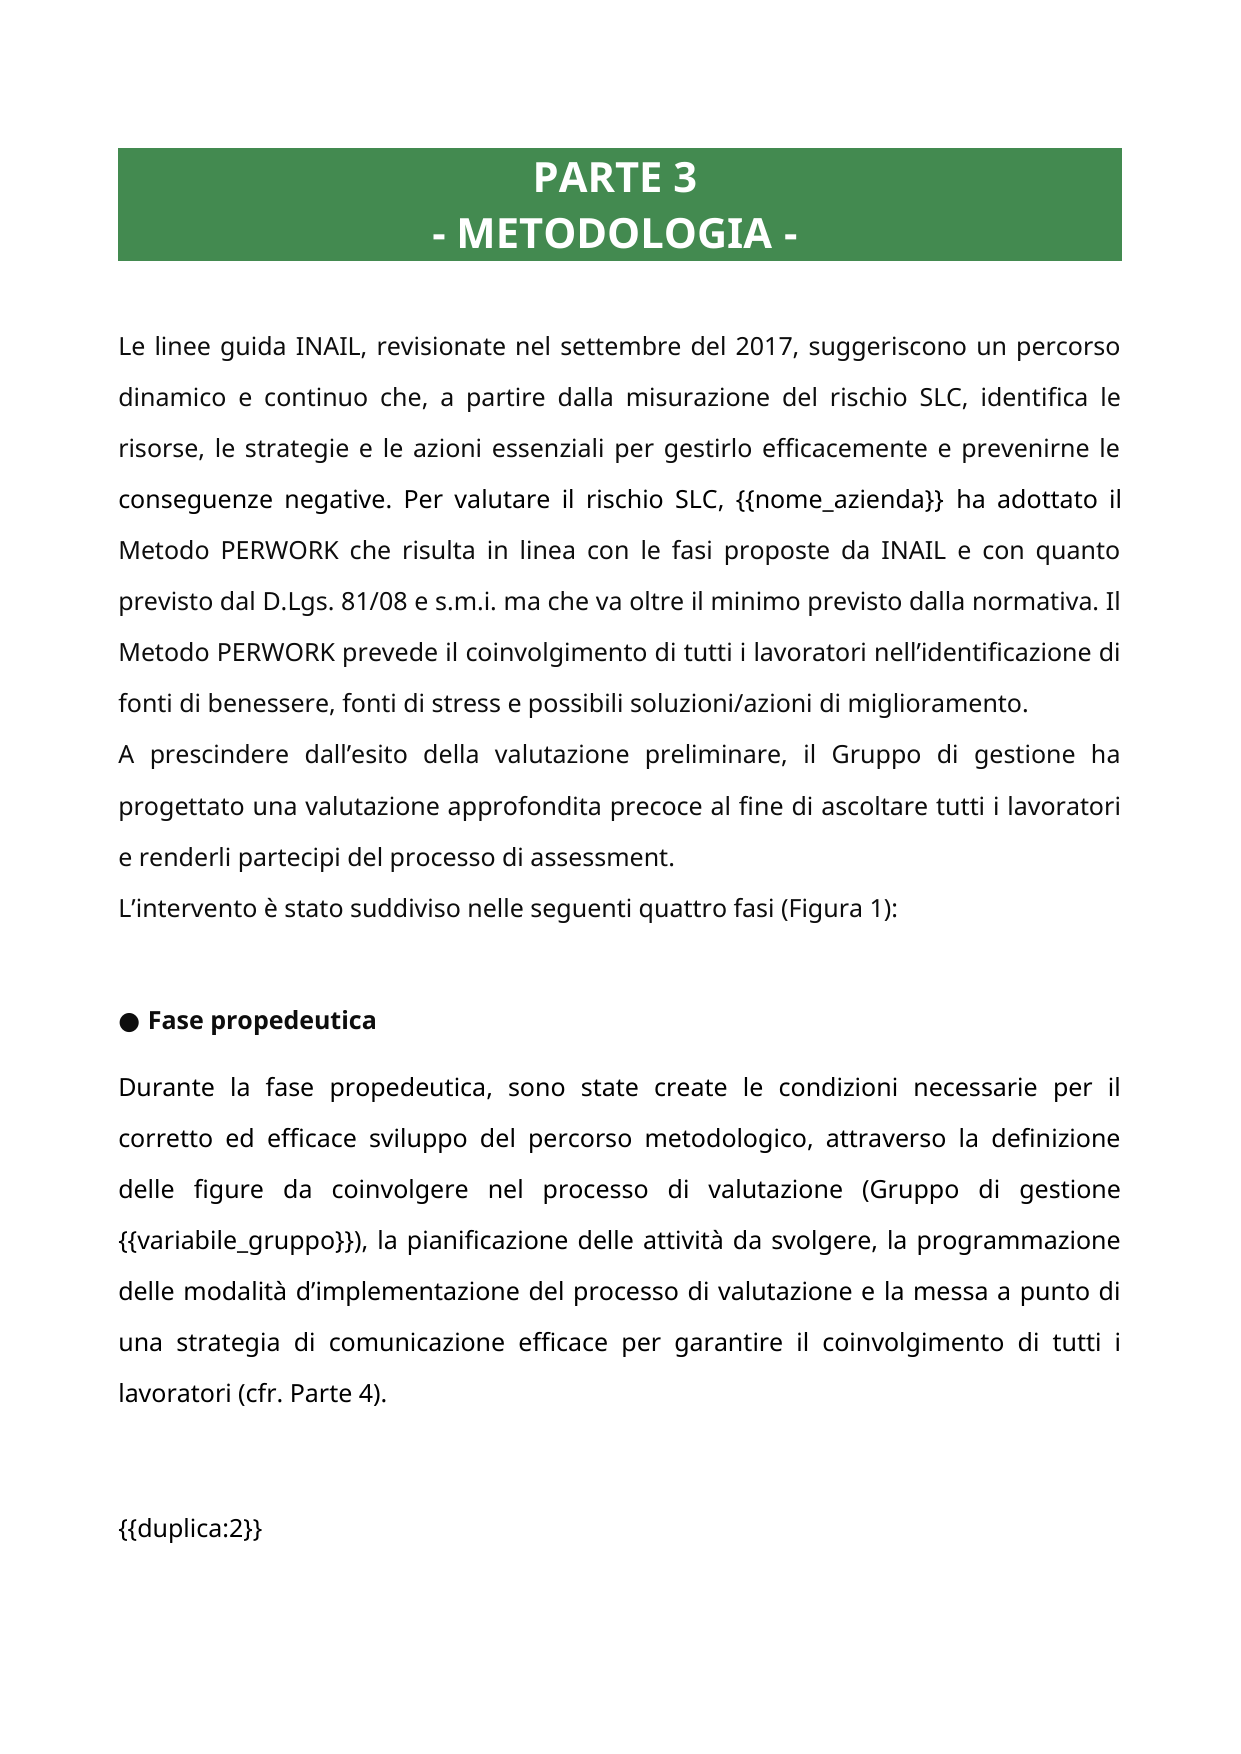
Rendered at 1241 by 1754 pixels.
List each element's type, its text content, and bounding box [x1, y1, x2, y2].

text {{duplica:2}} [118, 1511, 1122, 1545]
text Durante la fase propedeutica, sono state create le condizioni necessarie per il corretto ed efficace sviluppo del percorso metodologico, attraverso la definizione delle figure da coinvolgere nel processo di valutazione (Gruppo di gestione {{variabile_gruppo}}), la pianificazione delle attività da svolgere, la programmazione delle modalità d’implementazione del processo di valutazione e la messa a punto di una strategia di comunicazione efficace per garantire il coinvolgimento di tutti i lavoratori (cfr. Parte 4). [118, 1069, 1122, 1409]
text L’intervento è stato suddiviso nelle seguenti quattro fasi (Figura 1): [118, 890, 1122, 924]
text Le linee guida INAIL, revisionate nel settembre del 2017, suggeriscono un percorso dinamico e continuo che, a partire dalla misurazione del rischio SLC, identifica le risorse, le strategie e le azioni essenziali per gestirlo efficacemente e prevenirne le conseguenze negative. Per valutare il rischio SLC, {{nome_azienda}} ha adottato il Metodo PERWORK che risulta in linea con le fasi proposte da INAIL e con quanto previsto dal D.Lgs. 81/08 e s.m.i. ma che va oltre il minimo previsto dalla normativa. Il Metodo PERWORK prevede il coinvolgimento di tutti i lavoratori nell’identificazione di fonti di benessere, fonti di stress e possibili soluzioni/azioni di miglioramento. [118, 329, 1122, 720]
text - METODOLOGIA - [118, 204, 1122, 261]
list Fase propedeutica [118, 992, 1122, 1044]
text PARTE 3 [118, 148, 1122, 204]
text A prescindere dall’esito della valutazione preliminare, il Gruppo di gestione ha progettato una valutazione approfondita precoce al fine di ascoltare tutti i lavoratori e renderli partecipi del processo di assessment. [118, 737, 1122, 873]
